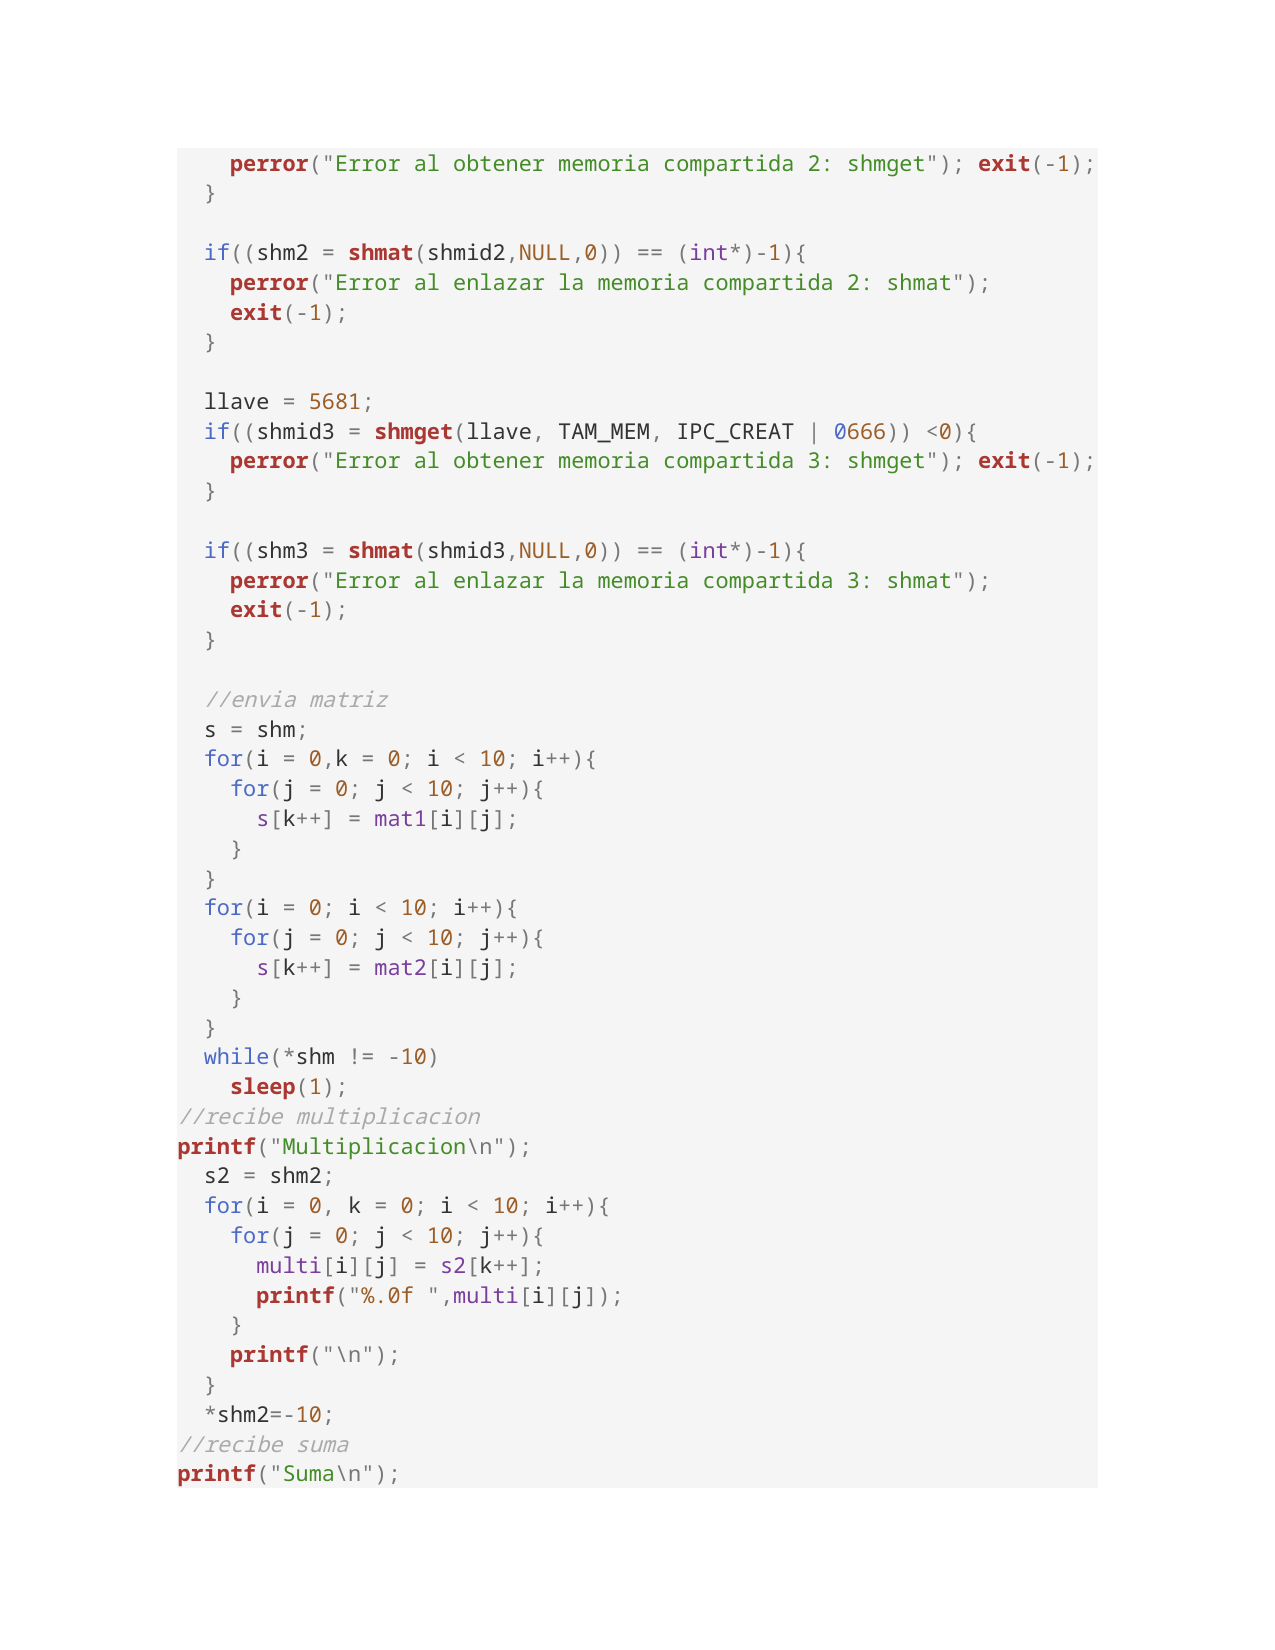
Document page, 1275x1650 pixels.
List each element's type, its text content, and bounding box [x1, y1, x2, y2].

text for(i = 0, k = 0; i < 10; i++){ [177, 1190, 1098, 1220]
text printf("\n"); [177, 1339, 1098, 1369]
text } [177, 1309, 1098, 1339]
text if((shm2 = shmat(shmid2,NULL,0)) == (int*)-1){ [177, 237, 1098, 267]
text //envia matriz [177, 684, 1098, 714]
text for(j = 0; j < 10; j++){ [177, 1220, 1098, 1250]
text s[k++] = mat2[i][j]; [177, 952, 1098, 982]
text s2 = shm2; [177, 1161, 1098, 1190]
text for(i = 0,k = 0; i < 10; i++){ [177, 743, 1098, 773]
text printf("Multiplicacion\n"); [177, 1131, 1098, 1161]
text while(*shm != -10) [177, 1041, 1098, 1071]
text } [177, 326, 1098, 356]
text exit(-1); [177, 297, 1098, 326]
text perror("Error al enlazar la memoria compartida 3: shmat"); [177, 565, 1098, 594]
text } [177, 1369, 1098, 1399]
text } [177, 177, 1098, 207]
text printf("Suma\n"); [177, 1458, 1098, 1488]
text for(j = 0; j < 10; j++){ [177, 922, 1098, 952]
text exit(-1); [177, 594, 1098, 624]
text *shm2=-10; [177, 1399, 1098, 1429]
text //recibe suma [177, 1429, 1098, 1458]
text if((shm3 = shmat(shmid3,NULL,0)) == (int*)-1){ [177, 535, 1098, 565]
text //recibe multiplicacion [177, 1101, 1098, 1131]
text for(i = 0; i < 10; i++){ [177, 892, 1098, 922]
text perror("Error al enlazar la memoria compartida 2: shmat"); [177, 267, 1098, 297]
text } [177, 624, 1098, 654]
text perror("Error al obtener memoria compartida 3: shmget"); exit(-1); [177, 446, 1098, 475]
text } [177, 475, 1098, 505]
text printf("%.0f ",multi[i][j]); [177, 1280, 1098, 1309]
text } [177, 863, 1098, 892]
text s = shm; [177, 714, 1098, 743]
text } [177, 833, 1098, 863]
text s[k++] = mat1[i][j]; [177, 803, 1098, 833]
text } [177, 982, 1098, 1012]
text multi[i][j] = s2[k++]; [177, 1250, 1098, 1280]
text } [177, 1012, 1098, 1041]
text if((shmid3 = shmget(llave, TAM_MEM, IPC_CREAT | 0666)) <0){ [177, 416, 1098, 446]
text llave = 5681; [177, 386, 1098, 416]
text perror("Error al obtener memoria compartida 2: shmget"); exit(-1); [177, 148, 1098, 177]
text sleep(1); [177, 1071, 1098, 1101]
text for(j = 0; j < 10; j++){ [177, 773, 1098, 803]
